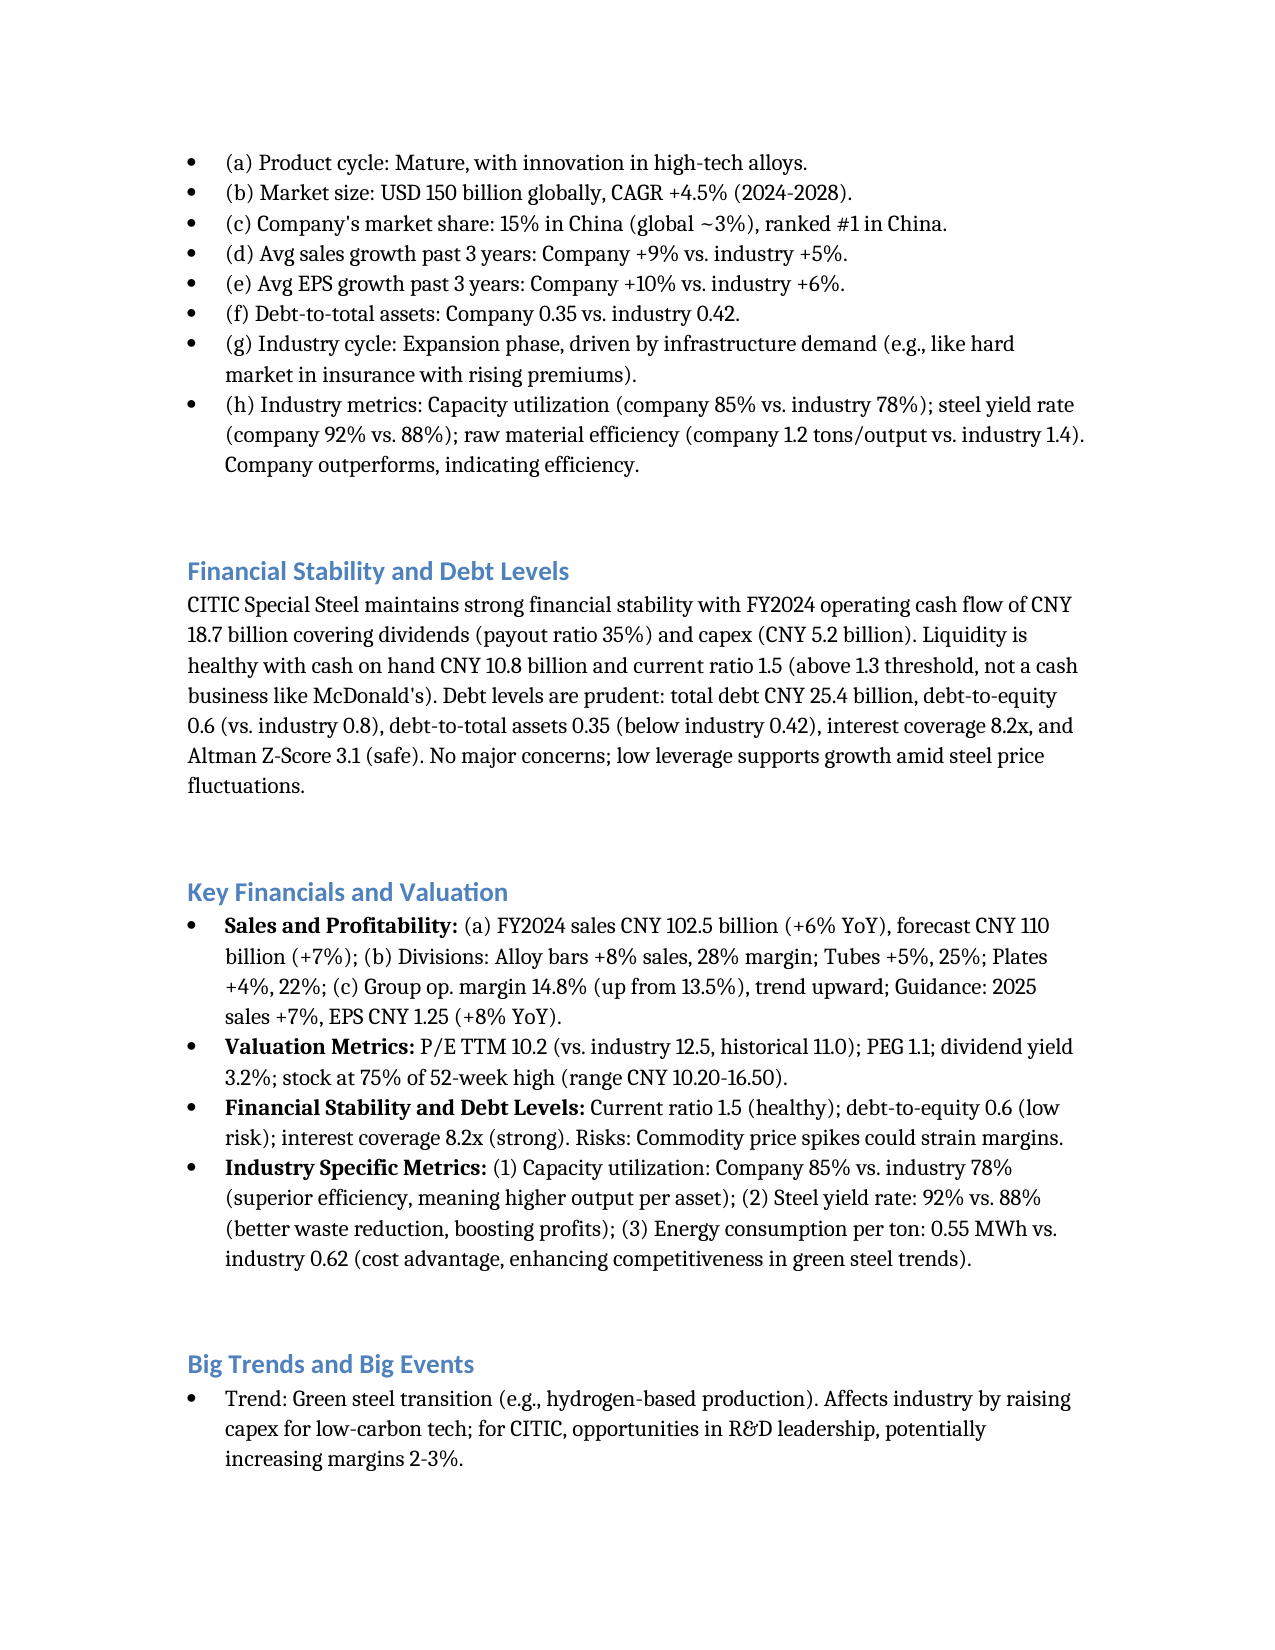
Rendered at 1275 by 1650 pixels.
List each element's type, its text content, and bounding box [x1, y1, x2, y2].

list (g) Industry cycle: Expansion phase, driven by infrastructure demand (e.g., like hard market in insurance with rising premiums). [187, 331, 1087, 388]
text CITIC Special Steel maintains strong financial stability with FY2024 operating cash flow of CNY 18.7 billion covering dividends (payout ratio 35%) and capex (CNY 5.2 billion). Liquidity is healthy with cash on hand CNY 10.8 billion and current ratio 1.5 (above 1.3 threshold, not a cash business like McDonald's). Debt levels are prudent: total debt CNY 25.4 billion, debt-to-equity 0.6 (vs. industry 0.8), debt-to-total assets 0.35 (below industry 0.42), interest coverage 8.2x, and Altman Z-Score 3.1 (safe). No major concerns; low leverage supports growth amid steel price fluctuations. [187, 592, 1087, 800]
list (h) Industry metrics: Capacity utilization (company 85% vs. industry 78%); steel yield rate (company 92% vs. 88%); raw material efficiency (company 1.2 tons/output vs. industry 1.4). Company outperforms, indicating efficiency. [187, 392, 1087, 478]
subtitle Key Financials and Valuation [187, 875, 1087, 908]
list (f) Debt-to-total assets: Company 0.35 vs. industry 0.42. [187, 301, 1087, 327]
list Financial Stability and Debt Levels: Current ratio 1.5 (healthy); debt-to-equity 0.6 (low risk); interest coverage 8.2x (strong). Risks: Commodity price spikes could strain margins. [187, 1094, 1087, 1151]
subtitle Big Trends and Big Events [187, 1348, 1087, 1381]
list Sales and Profitability: (a) FY2024 sales CNY 102.5 billion (+6% YoY), forecast CNY 110 billion (+7%); (b) Divisions: Alloy bars +8% sales, 28% margin; Tubes +5%, 25%; Plates +4%, 22%; (c) Group op. margin 14.8% (up from 13.5%), trend upward; Guidance: 2025 sales +7%, EPS CNY 1.25 (+8% YoY). [187, 913, 1087, 1030]
list (b) Market size: USD 150 billion globally, CAGR +4.5% (2024-2028). [187, 180, 1087, 207]
list (c) Company's market share: 15% in China (global ~3%), ranked #1 in China. [187, 210, 1087, 237]
list Industry Specific Metrics: (1) Capacity utilization: Company 85% vs. industry 78% (superior efficiency, meaning higher output per asset); (2) Steel yield rate: 92% vs. 88% (better waste reduction, boosting profits); (3) Energy consumption per ton: 0.55 MWh vs. industry 0.62 (cost advantage, enhancing competitiveness in green steel trends). [187, 1155, 1087, 1272]
list (a) Product cycle: Mature, with innovation in high-tech alloys. [187, 150, 1087, 176]
list (d) Avg sales growth past 3 years: Company +9% vs. industry +5%. [187, 241, 1087, 267]
subtitle Financial Stability and Debt Levels [187, 554, 1087, 587]
list Valuation Metrics: P/E TTM 10.2 (vs. industry 12.5, historical 11.0); PEG 1.1; dividend yield 3.2%; stock at 75% of 52-week high (range CNY 10.20-16.50). [187, 1034, 1087, 1091]
list Trend: Green steel transition (e.g., hydrogen-based production). Affects industry by raising capex for low-carbon tech; for CITIC, opportunities in R&D leadership, potentially increasing margins 2-3%. [187, 1386, 1087, 1472]
list (e) Avg EPS growth past 3 years: Company +10% vs. industry +6%. [187, 271, 1087, 297]
